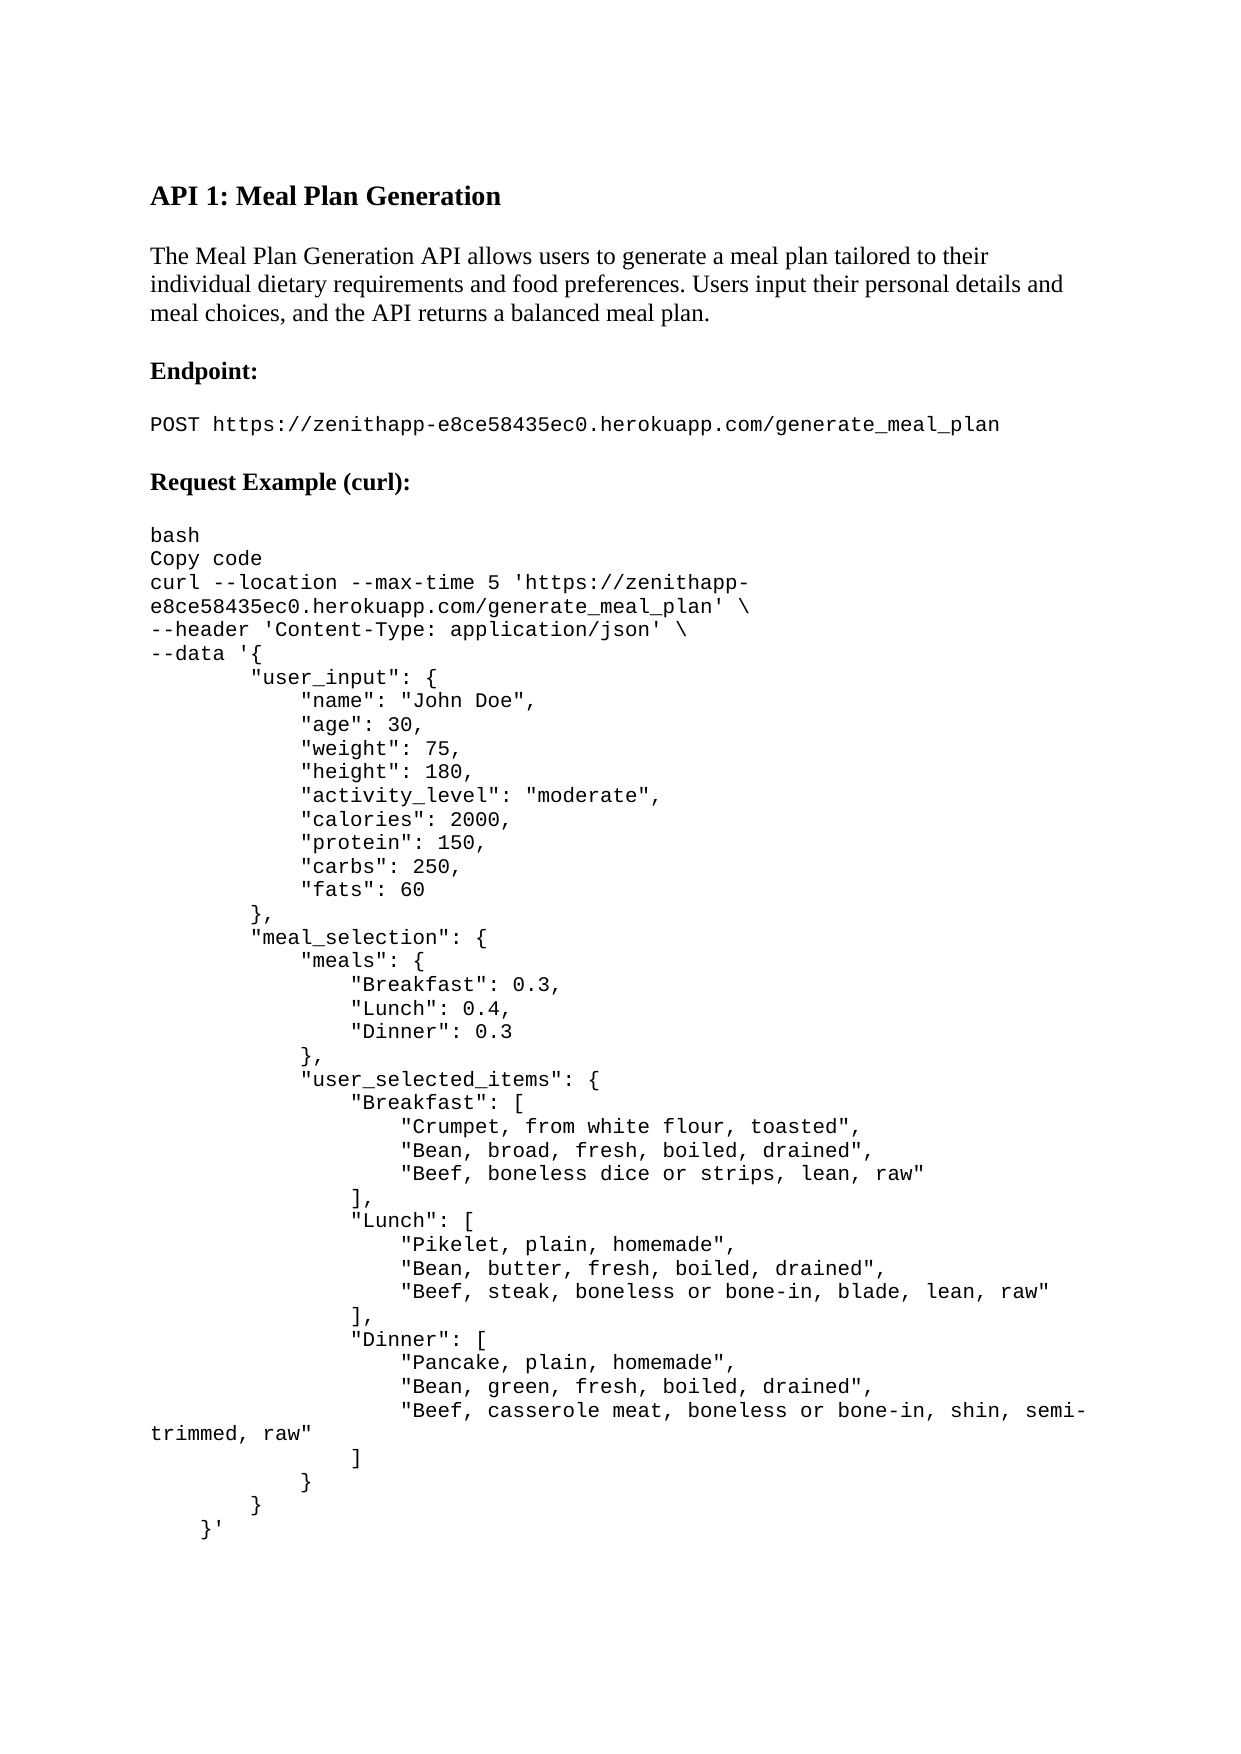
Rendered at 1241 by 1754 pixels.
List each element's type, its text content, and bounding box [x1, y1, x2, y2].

text "protein": 150, [150, 832, 1090, 856]
text "Lunch": 0.4, [150, 998, 1090, 1021]
text ], [150, 1305, 1090, 1329]
text "Beef, steak, boneless or bone-in, blade, lean, raw" [150, 1281, 1090, 1305]
text POST https://zenithapp-e8ce58435ec0.herokuapp.com/generate_meal_plan [150, 414, 1090, 438]
text }, [150, 1045, 1090, 1069]
text "Pikelet, plain, homemade", [150, 1234, 1090, 1258]
text ] [150, 1447, 1090, 1471]
text "height": 180, [150, 761, 1090, 785]
text Request Example (curl): [150, 467, 1090, 496]
text Copy code [150, 548, 1090, 572]
text } [150, 1471, 1090, 1494]
text "Beef, casserole meat, boneless or bone-in, shin, semi-trimmed, raw" [150, 1400, 1090, 1447]
text "activity_level": "moderate", [150, 785, 1090, 808]
text ], [150, 1187, 1090, 1211]
text curl --location --max-time 5 'https://zenithapp-e8ce58435ec0.herokuapp.com/generate_meal_plan' \ [150, 572, 1090, 619]
text "Lunch": [ [150, 1211, 1090, 1234]
text The Meal Plan Generation API allows users to generate a meal plan tailored to their individual dietary requirements and food preferences. Users input their personal details and meal choices, and the API returns a balanced meal plan. [150, 241, 1090, 327]
text }' [150, 1518, 1090, 1542]
text "Bean, broad, fresh, boiled, drained", [150, 1139, 1090, 1163]
text "Pancake, plain, homemade", [150, 1352, 1090, 1376]
text "Dinner": [ [150, 1329, 1090, 1352]
text bash [150, 525, 1090, 548]
text "Bean, green, fresh, boiled, drained", [150, 1376, 1090, 1400]
text API 1: Meal Plan Generation [150, 179, 1090, 212]
text "name": "John Doe", [150, 690, 1090, 714]
text "user_selected_items": { [150, 1069, 1090, 1092]
text "carbs": 250, [150, 856, 1090, 879]
text "Bean, butter, fresh, boiled, drained", [150, 1258, 1090, 1281]
text "fats": 60 [150, 879, 1090, 903]
text "Dinner": 0.3 [150, 1021, 1090, 1045]
text Endpoint: [150, 356, 1090, 385]
text }, [150, 903, 1090, 927]
text "Breakfast": 0.3, [150, 974, 1090, 998]
text "Breakfast": [ [150, 1092, 1090, 1116]
text --data '{ [150, 643, 1090, 667]
text "user_input": { [150, 667, 1090, 690]
text "Beef, boneless dice or strips, lean, raw" [150, 1163, 1090, 1187]
text "meal_selection": { [150, 927, 1090, 950]
text "Crumpet, from white flour, toasted", [150, 1116, 1090, 1139]
text "age": 30, [150, 714, 1090, 738]
text --header 'Content-Type: application/json' \ [150, 619, 1090, 643]
text "calories": 2000, [150, 808, 1090, 832]
text } [150, 1494, 1090, 1518]
text "meals": { [150, 950, 1090, 974]
text "weight": 75, [150, 738, 1090, 761]
